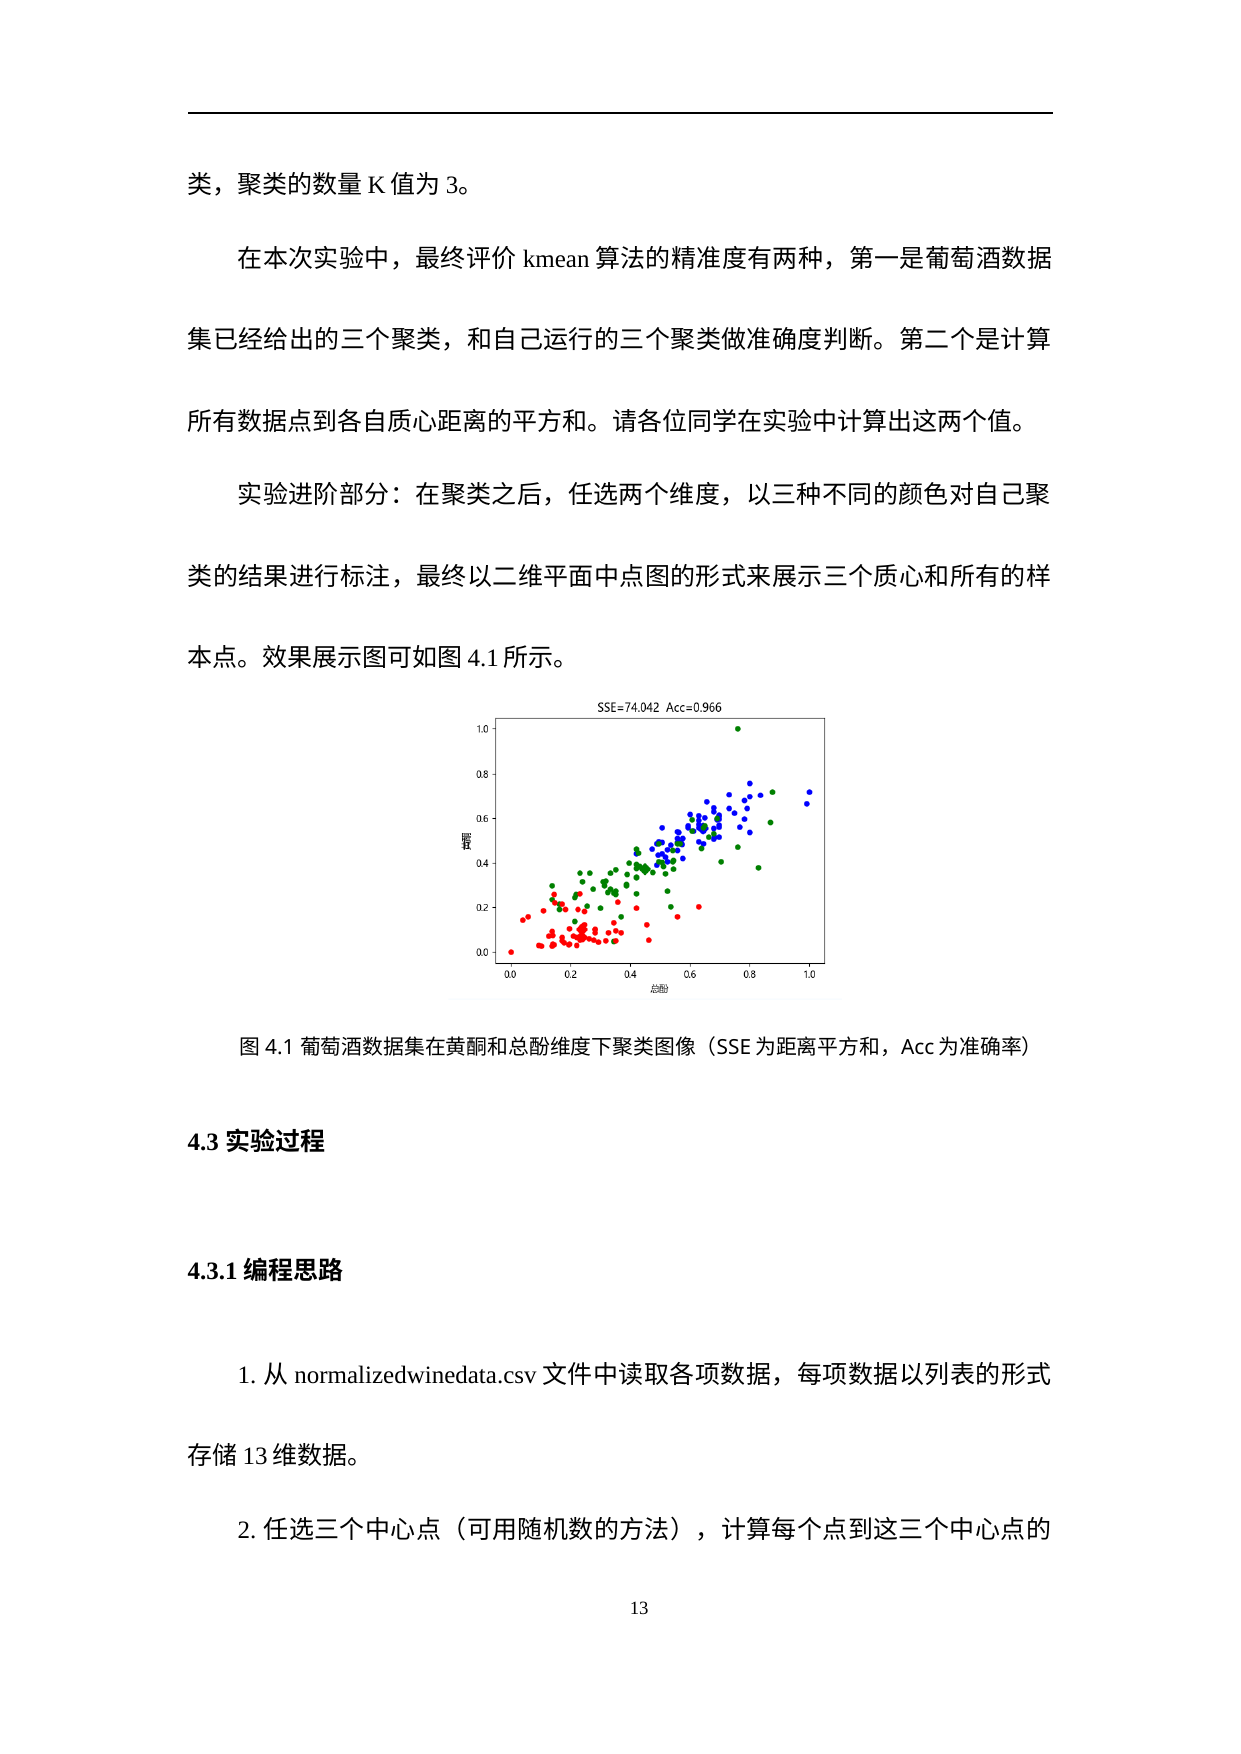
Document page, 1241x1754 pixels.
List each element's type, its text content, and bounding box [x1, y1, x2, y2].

text 实验进阶部分：在聚类之后，任选两个维度，以三种不同的颜色对自己聚类的结果进行标注，最终以二维平面中点图的形式来展示三个质心和所有的样本点。效果展示图可如图4.1所示。 [187, 461, 1053, 688]
text 图 4.1 葡萄酒数据集在黄酮和总酚维度下聚类图像（SSE为距离平方和，Acc为准确率） [187, 1029, 1053, 1062]
subtitle 4.3 实验过程 [187, 1107, 1053, 1172]
subtitle 4.3.1 编程思路 [187, 1236, 1053, 1301]
picture [448, 697, 842, 1000]
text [187, 1495, 1053, 1560]
text 在本次实验中，最终评价kmean算法的精准度有两种，第一是葡萄酒数据集已经给出的三个聚类，和自己运行的三个聚类做准确度判断。第二个是计算所有数据点到各自质心距离的平方和。请各位同学在实验中计算出这两个值。 [187, 224, 1053, 452]
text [187, 150, 1053, 215]
text 1. 从normalizedwinedata.csv文件中读取各项数据，每项数据以列表的形式存储13维数据。 [187, 1340, 1053, 1486]
